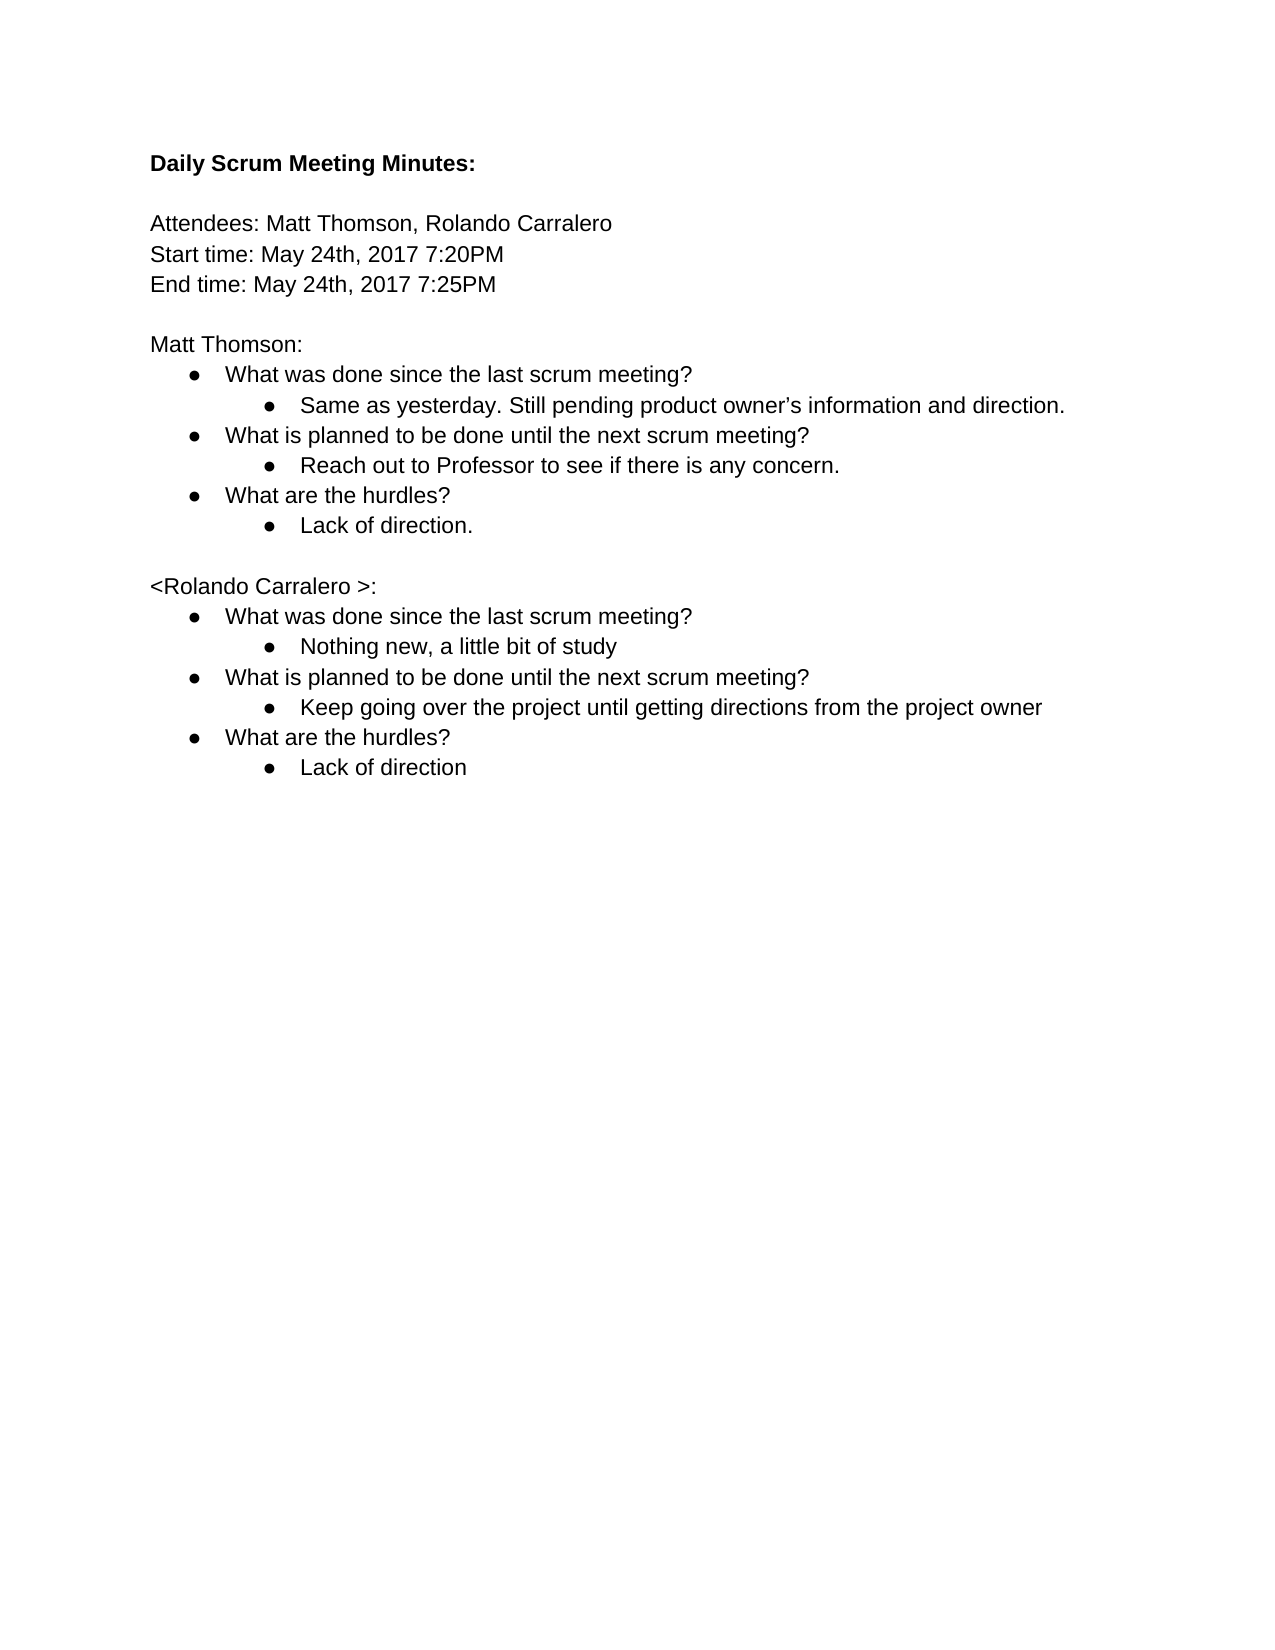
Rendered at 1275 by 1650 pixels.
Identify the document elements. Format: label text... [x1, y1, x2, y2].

list What was done since the last scrum meeting? [187, 603, 1125, 629]
list Lack of direction. [225, 512, 1125, 539]
list What are the hurdles? [187, 724, 1125, 750]
text Daily Scrum Meeting Minutes: [150, 150, 1125, 176]
list Reach out to Professor to see if there is any concern. [225, 452, 1125, 478]
list Keep going over the project until getting directions from the project owner [225, 694, 1125, 720]
list What is planned to be done until the next scrum meeting? [187, 422, 1125, 448]
text Start time: May 24th, 2017 7:20PM [150, 241, 1125, 267]
text End time: May 24th, 2017 7:25PM [150, 271, 1125, 297]
text <Rolando Carralero >: [150, 573, 1125, 599]
text Attendees: Matt Thomson, Rolando Carralero [150, 210, 1125, 237]
list What is planned to be done until the next scrum meeting? [187, 663, 1125, 690]
list Nothing new, a little bit of study [225, 633, 1125, 660]
text Matt Thomson: [150, 331, 1125, 358]
list Lack of direction [225, 754, 1125, 781]
list Same as yesterday. Still pending product owner’s information and direction. [225, 392, 1125, 418]
list What was done since the last scrum meeting? [187, 361, 1125, 388]
list What are the hurdles? [187, 482, 1125, 509]
